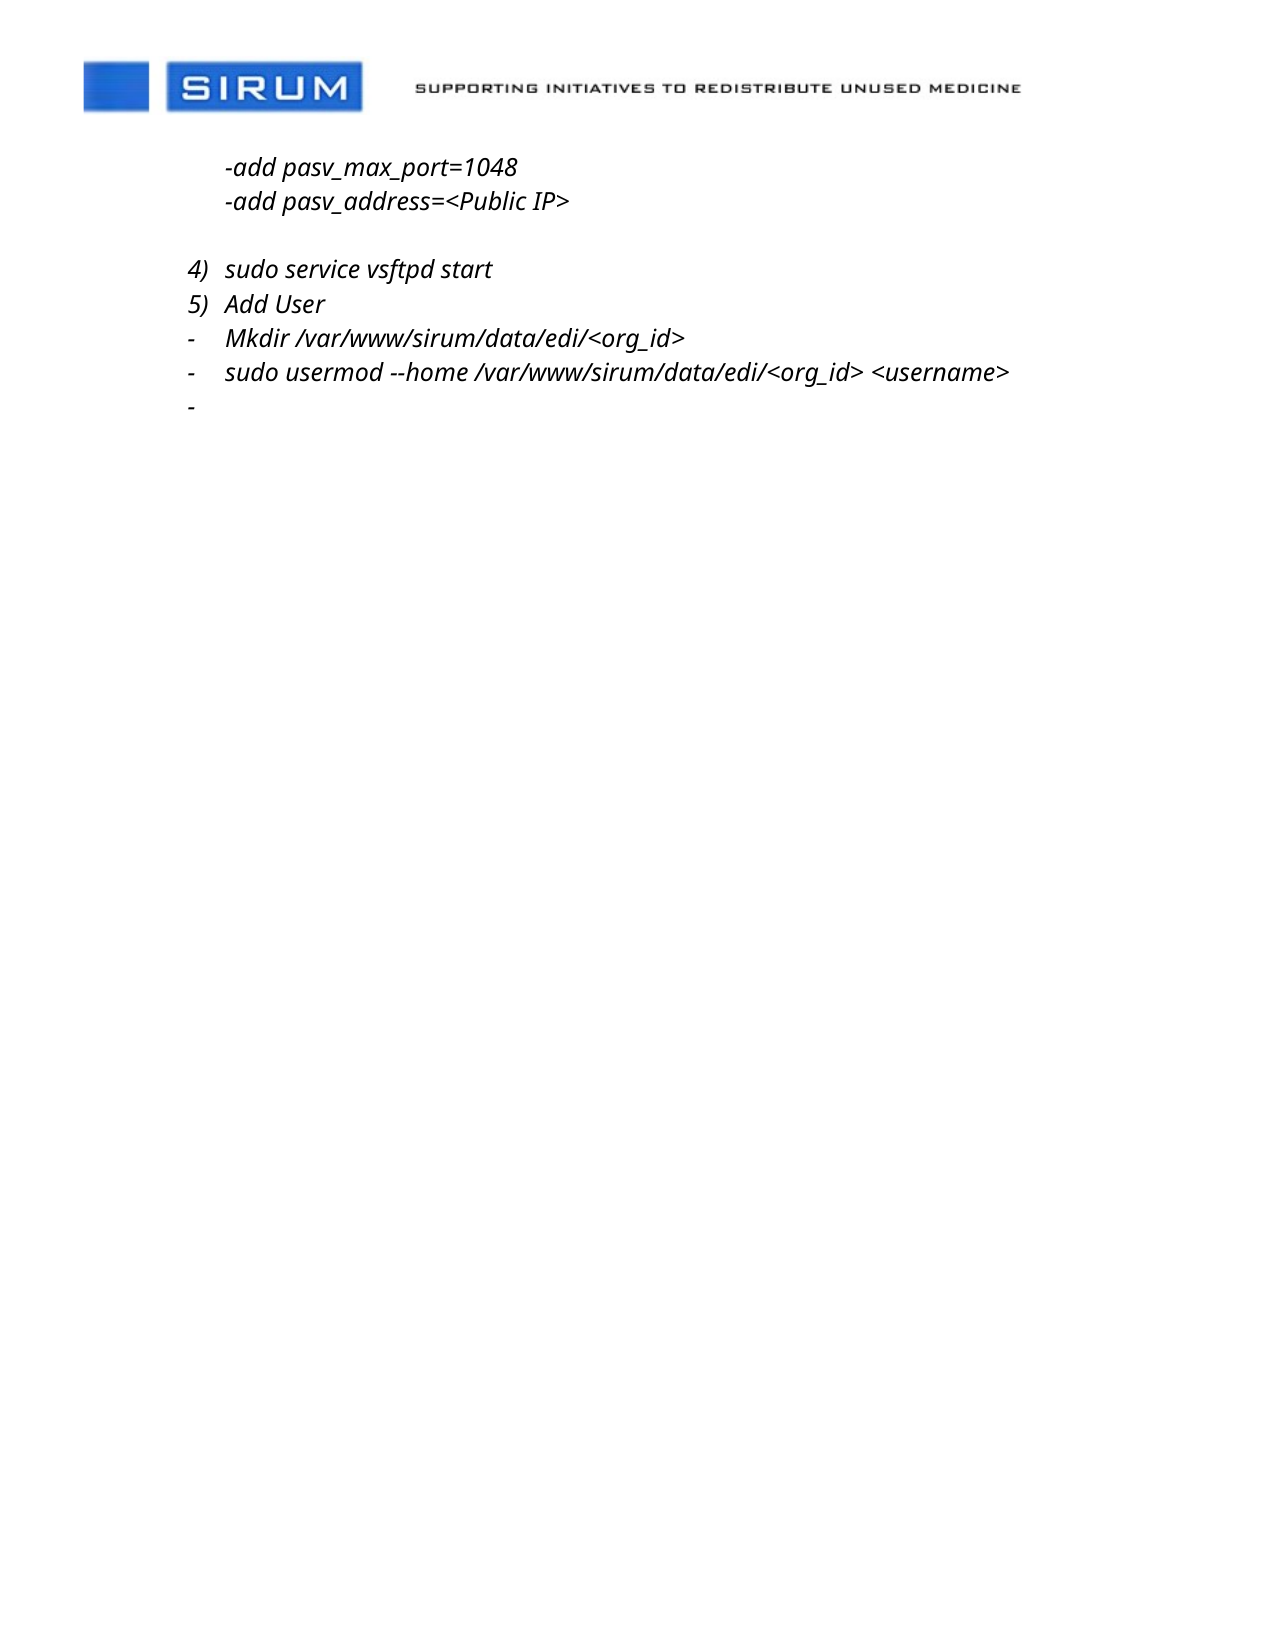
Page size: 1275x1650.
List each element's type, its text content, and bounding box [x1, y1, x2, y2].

text -add pasv_max_port=1048 [225, 150, 1087, 184]
list Add User [187, 286, 1087, 320]
picture [83, 56, 1057, 115]
text -add pasv_address=<Public IP> [225, 184, 1087, 218]
list sudo usermod --home /var/www/sirum/data/edi/<org_id> <username> [187, 354, 1087, 388]
list Mkdir /var/www/sirum/data/edi/<org_id> [187, 320, 1087, 354]
list sudo service vsftpd start [187, 252, 1087, 286]
